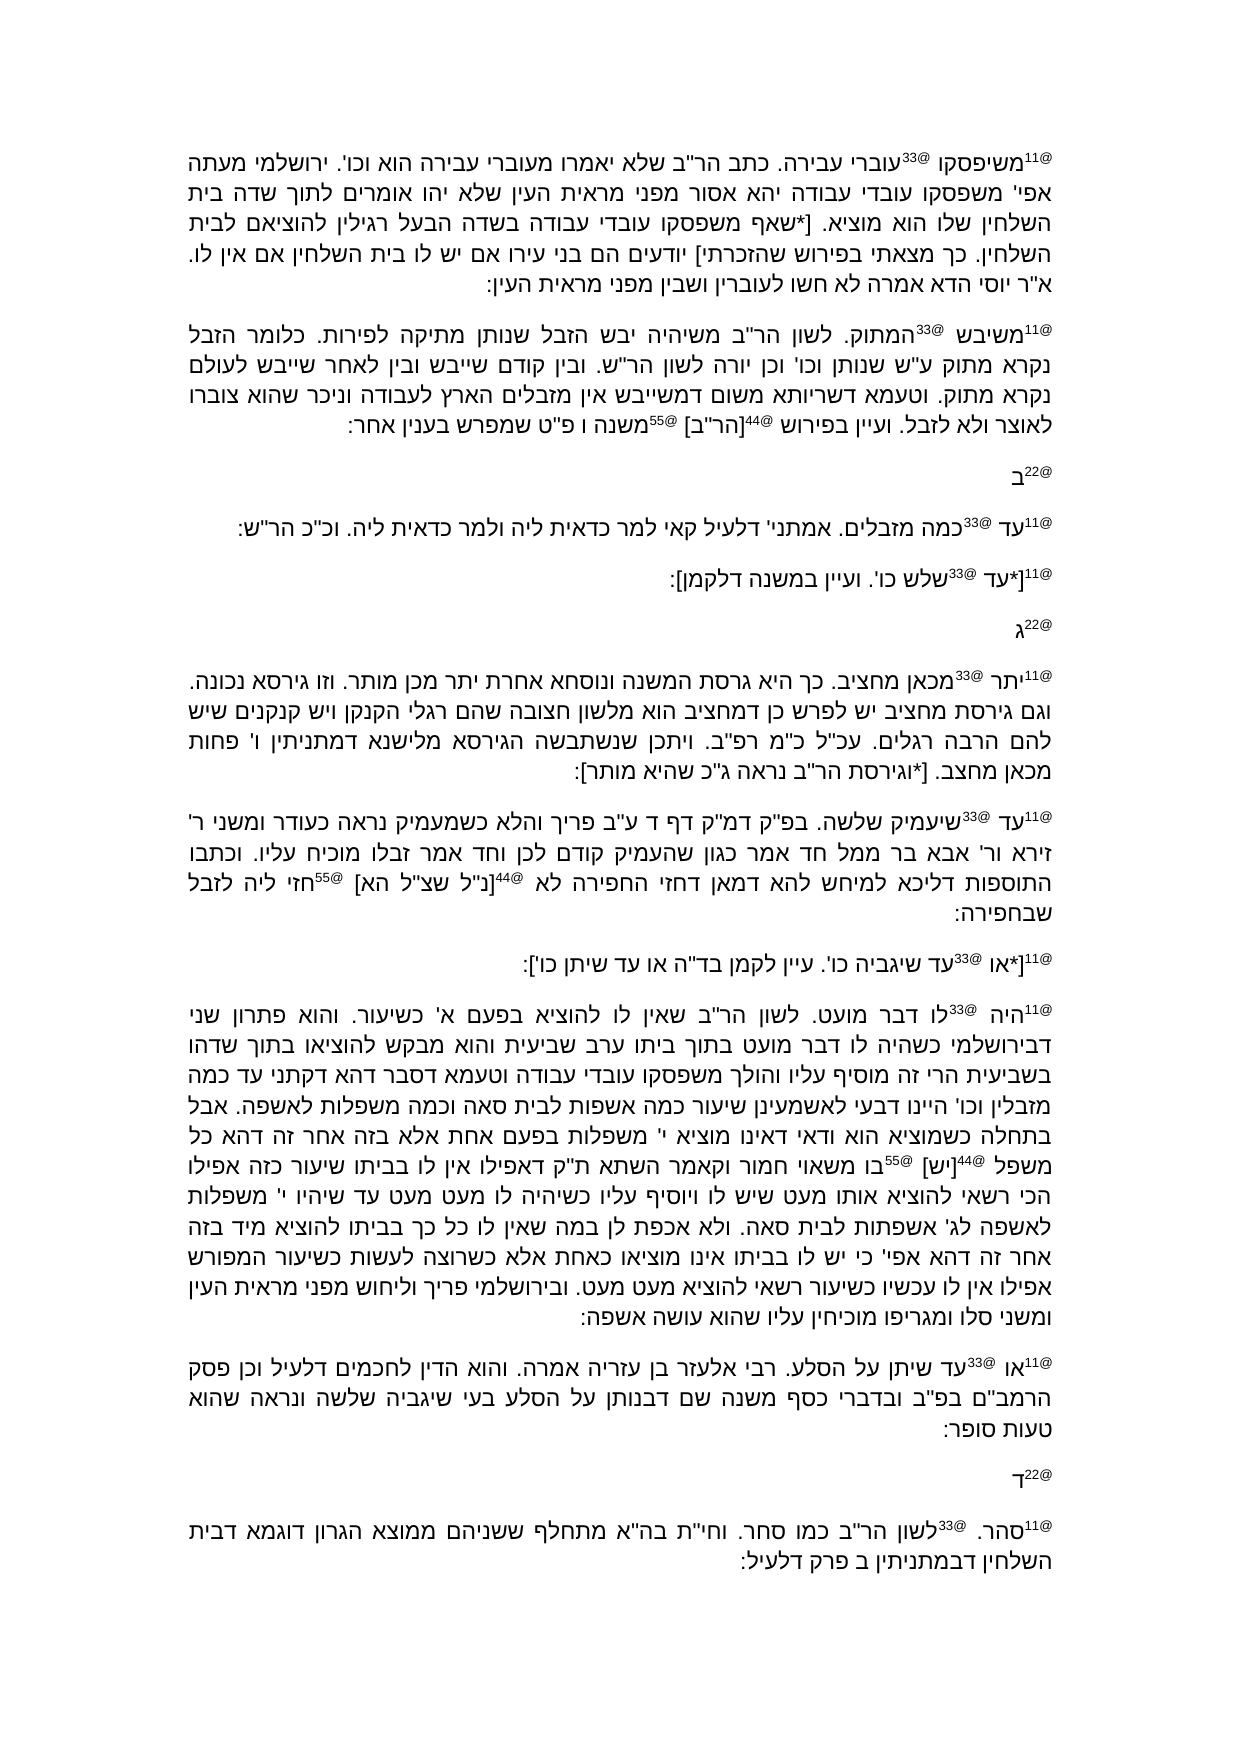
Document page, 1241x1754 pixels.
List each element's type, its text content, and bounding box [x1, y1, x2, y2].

text @11היה @33לו דבר מועט. לשון הר"ב שאין לו להוציא בפעם א' כשיעור. והוא פתרון שני דבירושלמי כשהיה לו דבר מועט בתוך ביתו ערב שביעית והוא מבקש להוציאו בתוך שדהו בשביעית הרי זה מוסיף עליו והולך משפסקו עובדי עבודה וטעמא דסבר דהא דקתני עד כמה מזבלין וכו' היינו דבעי לאשמעינן שיעור כמה אשפות לבית סאה וכמה משפלות לאשפה. אבל בתחלה כשמוציא הוא ודאי דאינו מוציא י' משפלות בפעם אחת אלא בזה אחר זה דהא כל משפל @44[יש] @55בו משאוי חמור וקאמר השתא ת"ק דאפילו אין לו בביתו שיעור כזה אפילו הכי רשאי להוציא אותו מעט שיש לו ויוסיף עליו כשיהיה לו מעט מעט עד שיהיו י' משפלות לאשפה לג' אשפתות לבית סאה. ולא אכפת לן במה שאין לו כל כך בביתו להוציא מיד בזה אחר זה דהא אפי' כי יש לו בביתו אינו מוציאו כאחת אלא כשרוצה לעשות כשיעור המפורש אפילו אין לו עכשיו כשיעור רשאי להוציא מעט מעט. ובירושלמי פריך וליחוש מפני מראית העין ומשני סלו ומגריפו מוכיחין עליו שהוא עושה אשפה: [187, 1002, 1053, 1331]
text @11עד @33כמה מזבלים. אמתני' דלעיל קאי למר כדאית ליה ולמר כדאית ליה. וכ"כ הר"ש: [187, 514, 1053, 541]
text @11או @33עד שיתן על הסלע. רבי אלעזר בן עזריה אמרה. והוא הדין לחכמים דלעיל וכן פסק הרמב"ם בפ"ב ובדברי כסף משנה שם דבנותן על הסלע בעי שיגביה שלשה ונראה שהוא טעות סופר: [187, 1355, 1053, 1442]
text @11[*או @33עד שיגביה כו'. עיין לקמן בד"ה או עד שיתן כו']: [187, 951, 1053, 977]
text @22ד [187, 1467, 1053, 1493]
text @11משיפסקו @33עוברי עבירה. כתב הר"ב שלא יאמרו מעוברי עבירה הוא וכו'. ירושלמי מעתה אפי' משפסקו עובדי עבודה יהא אסור מפני מראית העין שלא יהו אומרים לתוך שדה בית השלחין שלו הוא מוציא. [*שאף משפסקו עובדי עבודה בשדה הבעל רגילין להוציאם לבית השלחין. כך מצאתי בפירוש שהזכרתי] יודעים הם בני עירו אם יש לו בית השלחין אם אין לו. א"ר יוסי הדא אמרה לא חשו לעוברין ושבין מפני מראית העין: [187, 150, 1053, 297]
text @11עד @33שיעמיק שלשה. בפ"ק דמ"ק דף ד ע"ב פריך והלא כשמעמיק נראה כעודר ומשני ר' זירא ור' אבא בר ממל חד אמר כגון שהעמיק קודם לכן וחד אמר זבלו מוכיח עליו. וכתבו התוספות דליכא למיחש להא דמאן דחזי החפירה לא @44[נ"ל שצ"ל הא] @55חזי ליה לזבל שבחפירה: [187, 809, 1053, 926]
text @11משיבש @33המתוק. לשון הר"ב משיהיה יבש הזבל שנותן מתיקה לפירות. כלומר הזבל נקרא מתוק ע"ש שנותן וכו' וכן יורה לשון הר"ש. ובין קודם שייבש ובין לאחר שייבש לעולם נקרא מתוק. וטעמא דשריותא משום דמשייבש אין מזבלים הארץ לעבודה וניכר שהוא צוברו לאוצר ולא לזבל. ועיין בפירוש @44[הר"ב] @55משנה ו פ"ט שמפרש בענין אחר: [187, 322, 1053, 439]
text @11סהר. @33לשון הר"ב כמו סחר. וחי"ת בה"א מתחלף ששניהם ממוצא הגרון דוגמא דבית השלחין דבמתניתין ב פרק דלעיל: [187, 1518, 1053, 1574]
text @22ב [187, 463, 1053, 490]
text @11[*עד @33שלש כו'. ועיין במשנה דלקמן]: [187, 566, 1053, 592]
text @11יתר @33מכאן מחציב. כך היא גרסת המשנה ונוסחא אחרת יתר מכן מותר. וזו גירסא נכונה. וגם גירסת מחציב יש לפרש כן דמחציב הוא מלשון חצובה שהם רגלי הקנקן ויש קנקנים שיש להם הרבה רגלים. עכ"ל כ"מ רפ"ב. ויתכן שנשתבשה הגירסא מלישנא דמתניתין ו' פחות מכאן מחצב. [*וגירסת הר"ב נראה ג"כ שהיא מותר]: [187, 668, 1053, 785]
text @22ג [187, 617, 1053, 643]
